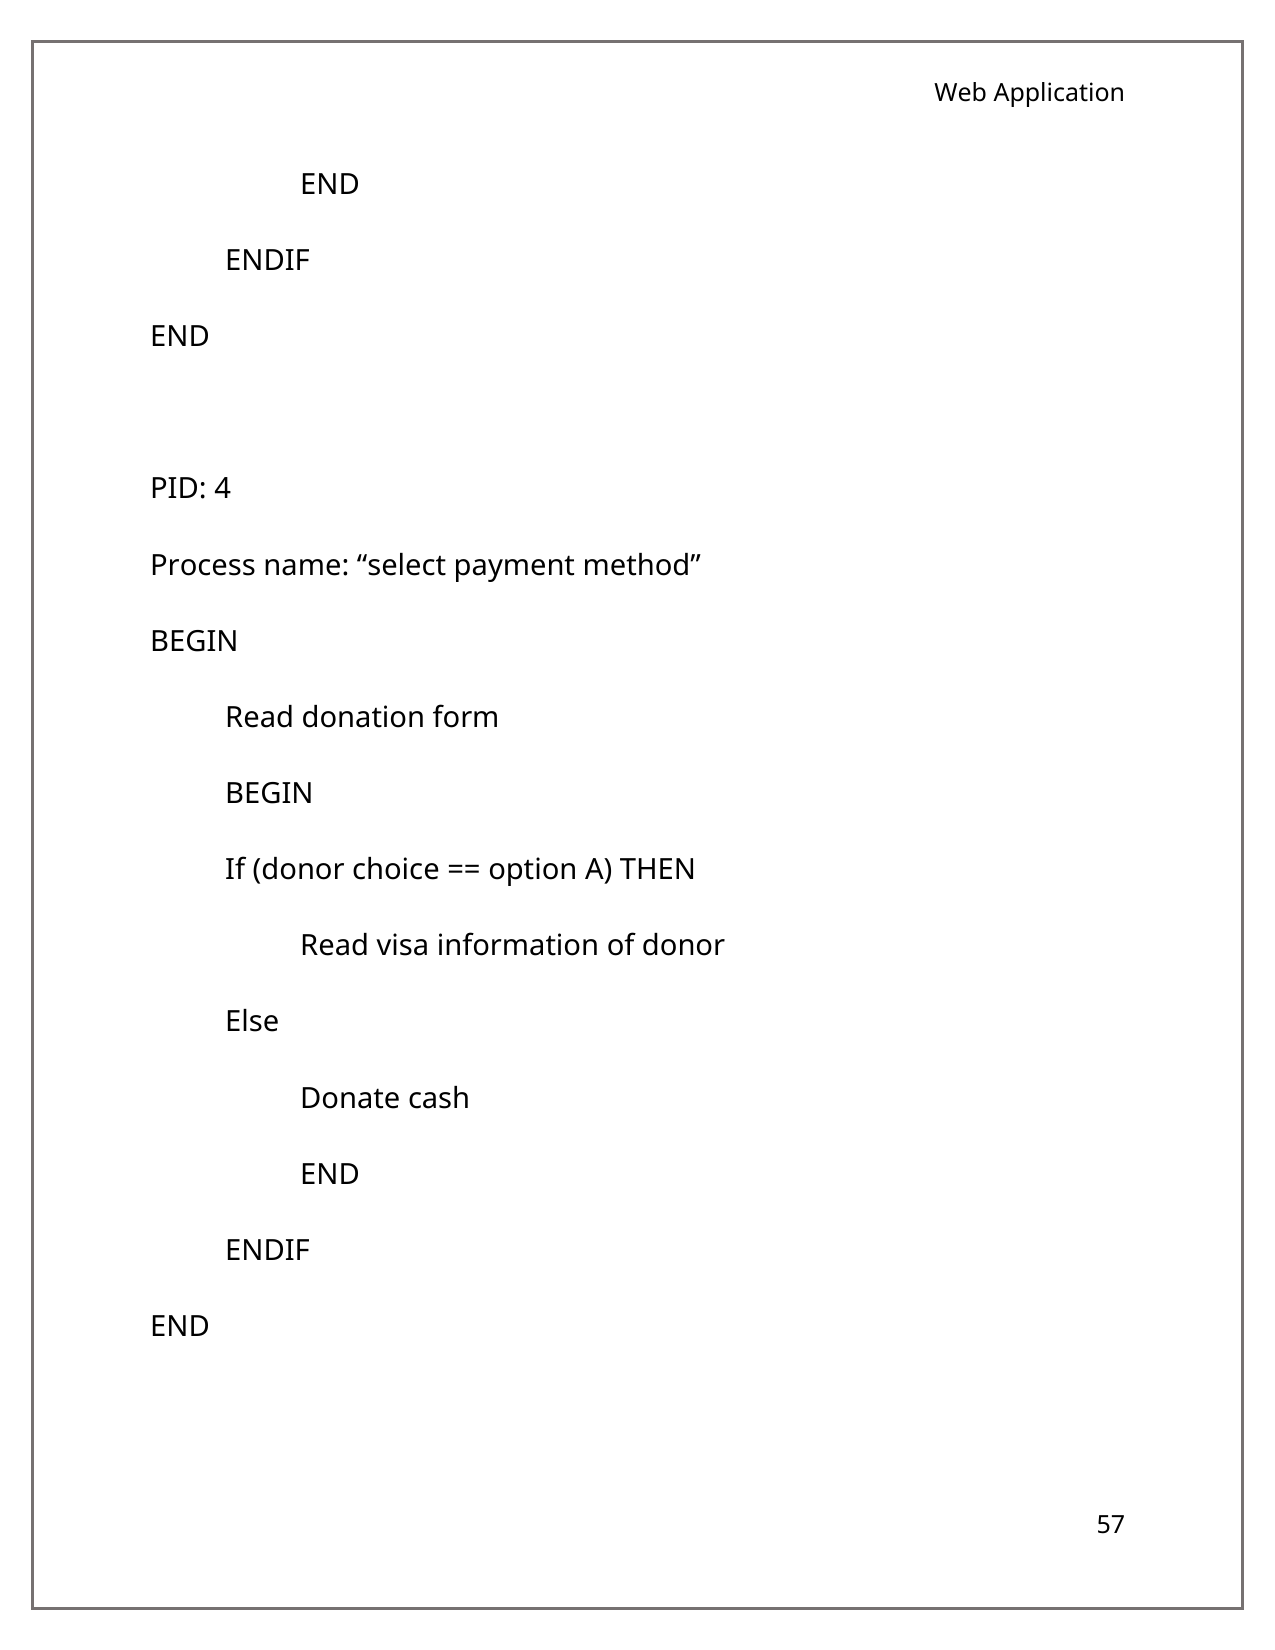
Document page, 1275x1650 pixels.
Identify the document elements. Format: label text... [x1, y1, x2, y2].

text Donate cash [300, 1077, 1125, 1117]
text BEGIN [150, 620, 1125, 660]
text END [150, 1305, 1125, 1345]
text BEGIN [225, 772, 1125, 812]
text If (donor choice == option A) THEN [225, 848, 1125, 888]
text Process name: “select payment method” [150, 544, 1125, 583]
text PID: 4 [150, 468, 1125, 507]
text Read donation form [225, 696, 1125, 736]
text ENDIF [225, 1229, 1125, 1269]
text END [150, 315, 1125, 355]
text ENDIF [225, 239, 1125, 279]
text END [300, 163, 1125, 203]
text Read visa information of donor [300, 924, 1125, 964]
text END [300, 1153, 1125, 1193]
text Else [225, 1001, 1125, 1040]
